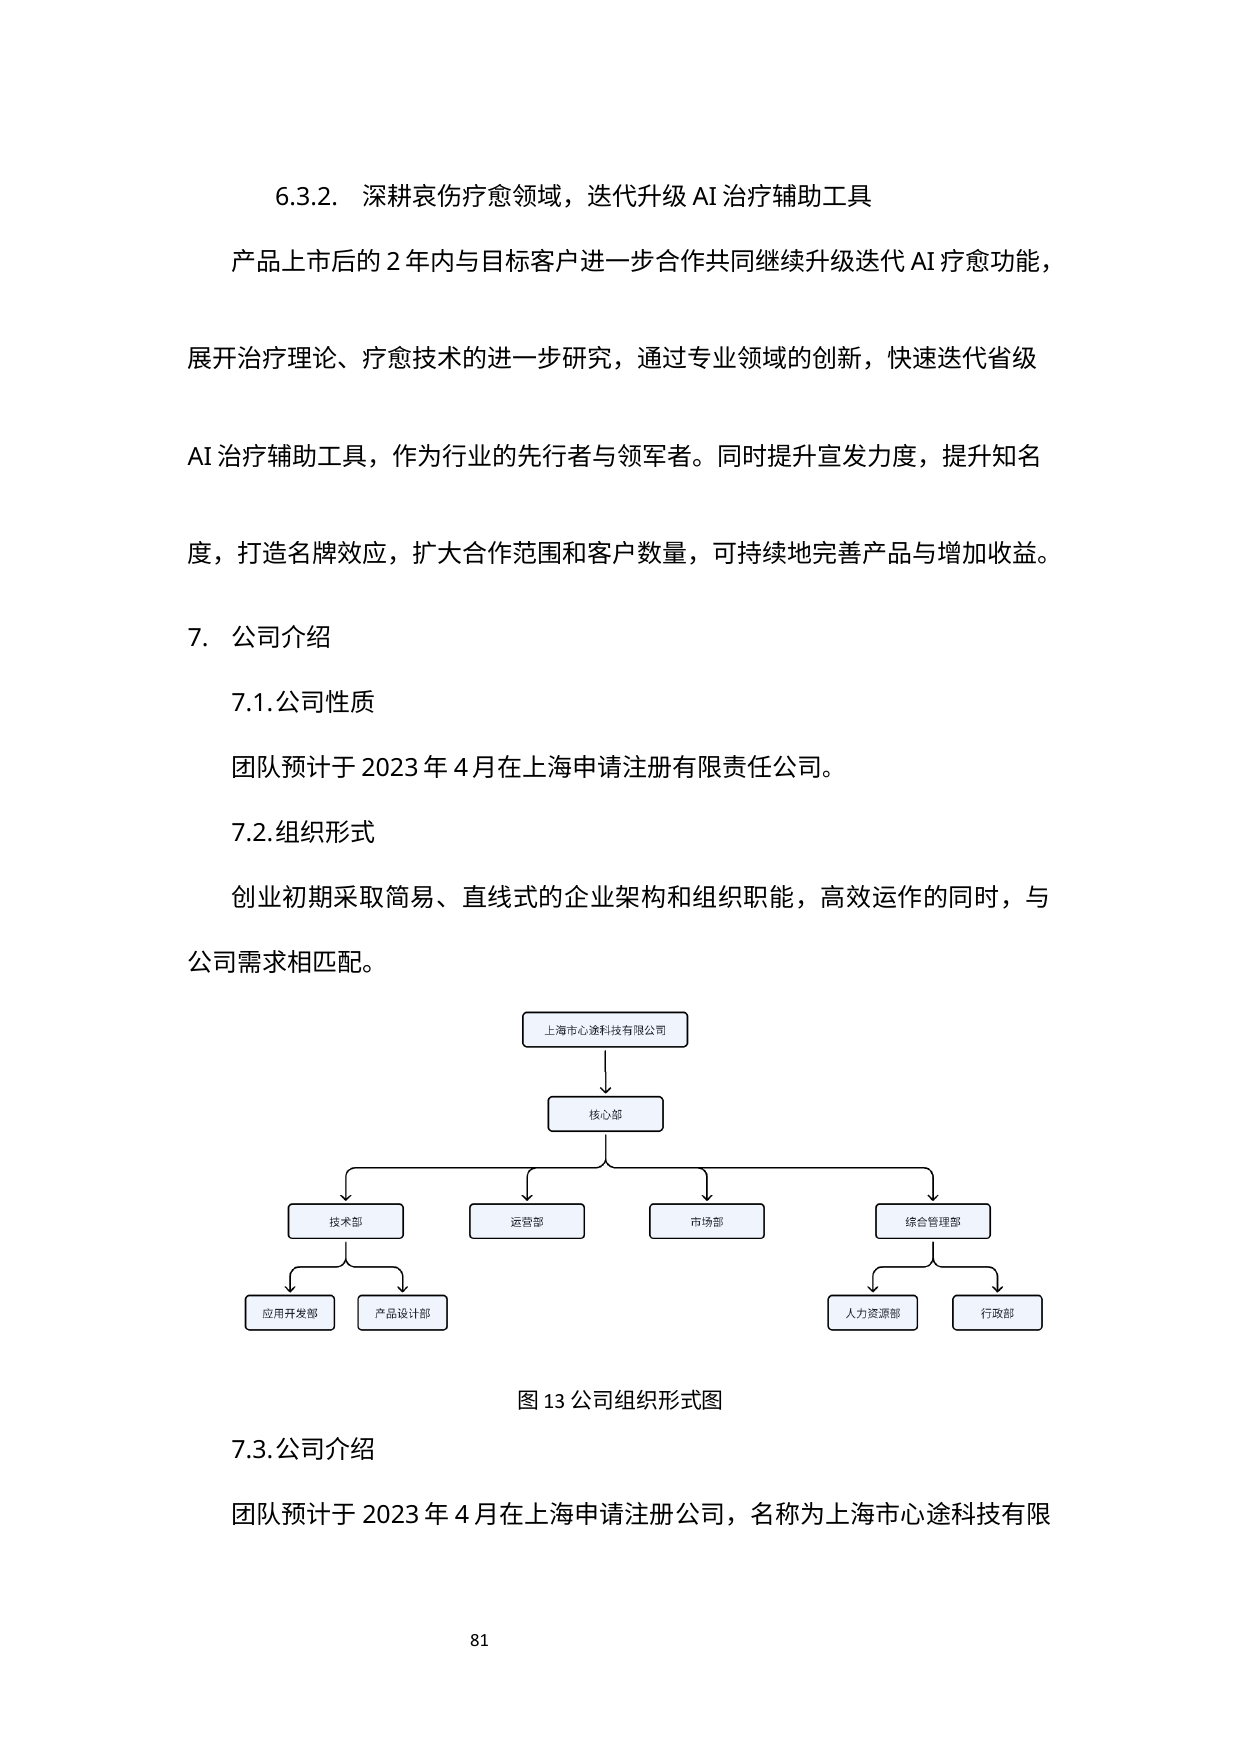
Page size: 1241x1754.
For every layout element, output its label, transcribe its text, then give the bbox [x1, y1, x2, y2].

text 产品上市后的2年内与目标客户进一步合作共同继续升级迭代AI疗愈功能，展开治疗理论、疗愈技术的进一步研究，通过专业领域的创新，快速迭代省级AI治疗辅助工具，作为行业的先行者与领军者。同时提升宣发力度，提升知名度，打造名牌效应，扩大合作范围和客户数量，可持续地完善产品与增加收益。 [187, 227, 1053, 584]
text 团队预计于2023年4月在上海申请注册有限责任公司。 [187, 733, 1053, 798]
list 深耕哀伤疗愈领域，迭代升级AI治疗辅助工具 [275, 162, 1053, 227]
list 公司性质 [231, 668, 1053, 733]
list 公司介绍 [231, 1415, 1053, 1480]
text 创业初期采取简易、直线式的企业架构和组织职能，高效运作的同时，与公司需求相匹配。 [187, 863, 1053, 993]
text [187, 1480, 1053, 1545]
list 组织形式 [231, 798, 1053, 863]
list 公司介绍 [187, 603, 1053, 668]
text 图13 公司组织形式图 [187, 1383, 1053, 1415]
picture [231, 992, 1053, 1358]
